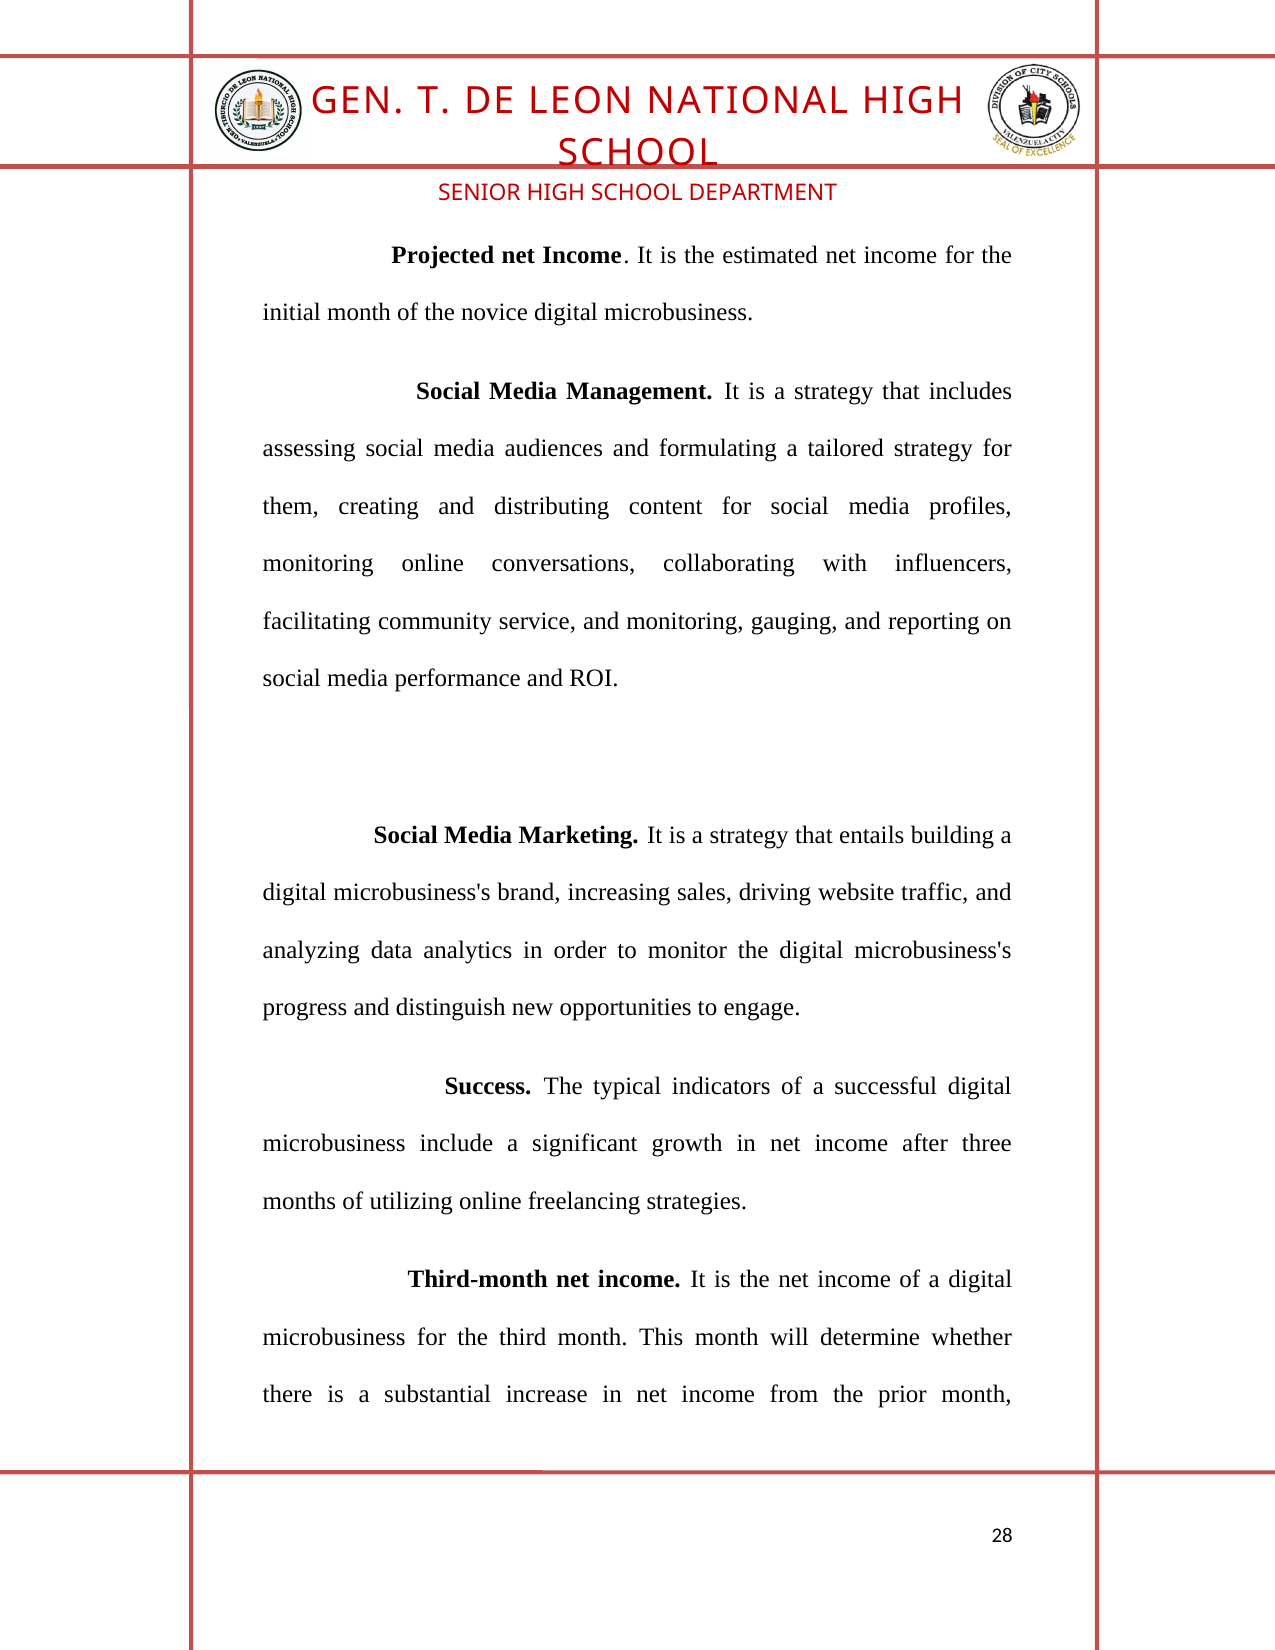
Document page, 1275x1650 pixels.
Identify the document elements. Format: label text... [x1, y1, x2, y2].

text Social Media Management. It is a strategy that includes assessing social media audiences and formulating a tailored strategy for them, creating and distributing content for social media profiles, monitoring online conversations, collaborating with influencers, facilitating community service, and monitoring, gauging, and reporting on social media performance and ROI. [262, 376, 1012, 692]
text Social Media Marketing. It is a strategy that entails building a digital microbusiness's brand, increasing sales, driving website traffic, and analyzing data analytics in order to monitor the digital microbusiness's progress and distinguish new opportunities to engage. [262, 820, 1012, 1021]
text Projected net Income. It is the estimated net income for the initial month of the novice digital microbusiness. [262, 240, 1012, 326]
text Success. The typical indicators of a successful digital microbusiness include a significant growth in net income after three months of utilizing online freelancing strategies. [262, 1071, 1012, 1214]
picture [209, 62, 307, 159]
picture [981, 60, 1085, 160]
